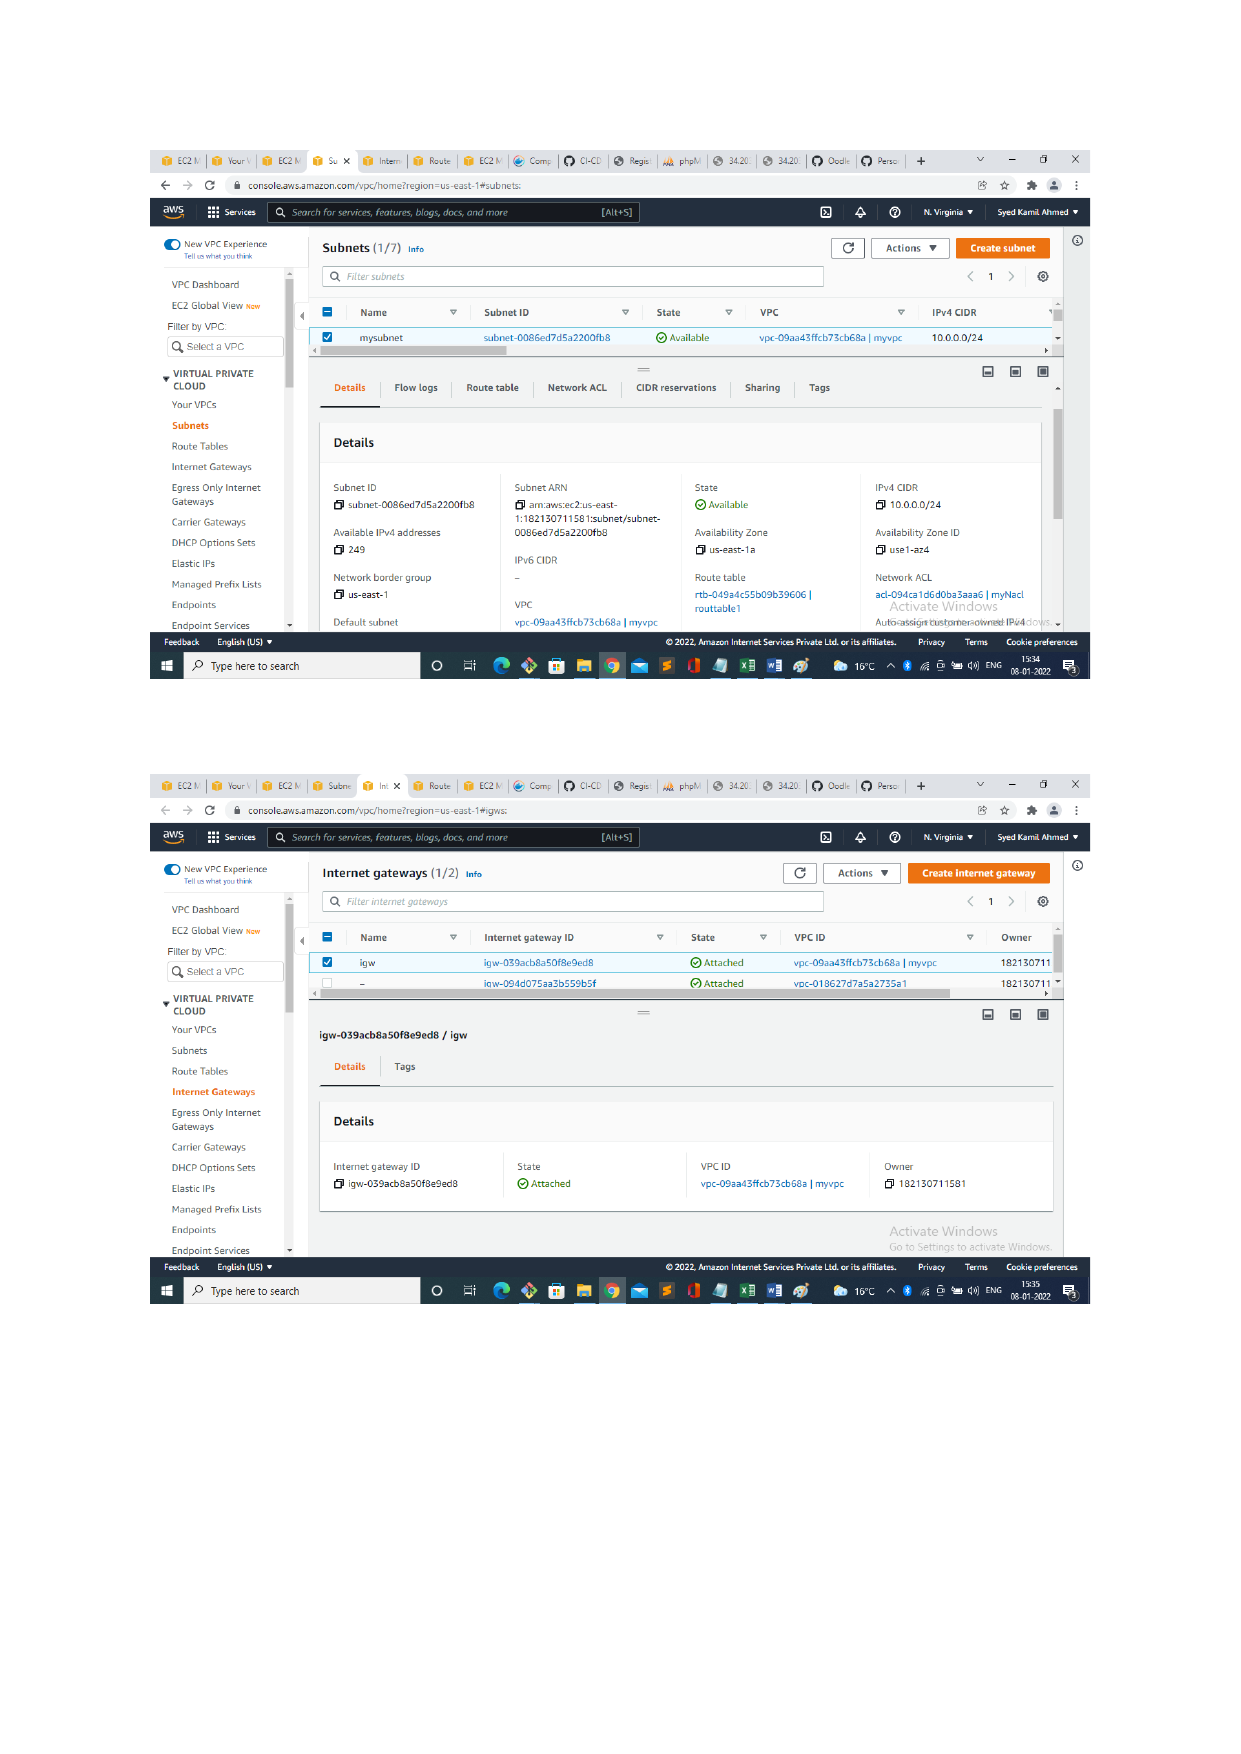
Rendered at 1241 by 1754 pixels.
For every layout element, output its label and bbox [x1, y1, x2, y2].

picture [150, 774, 1091, 1304]
picture [150, 150, 1091, 679]
